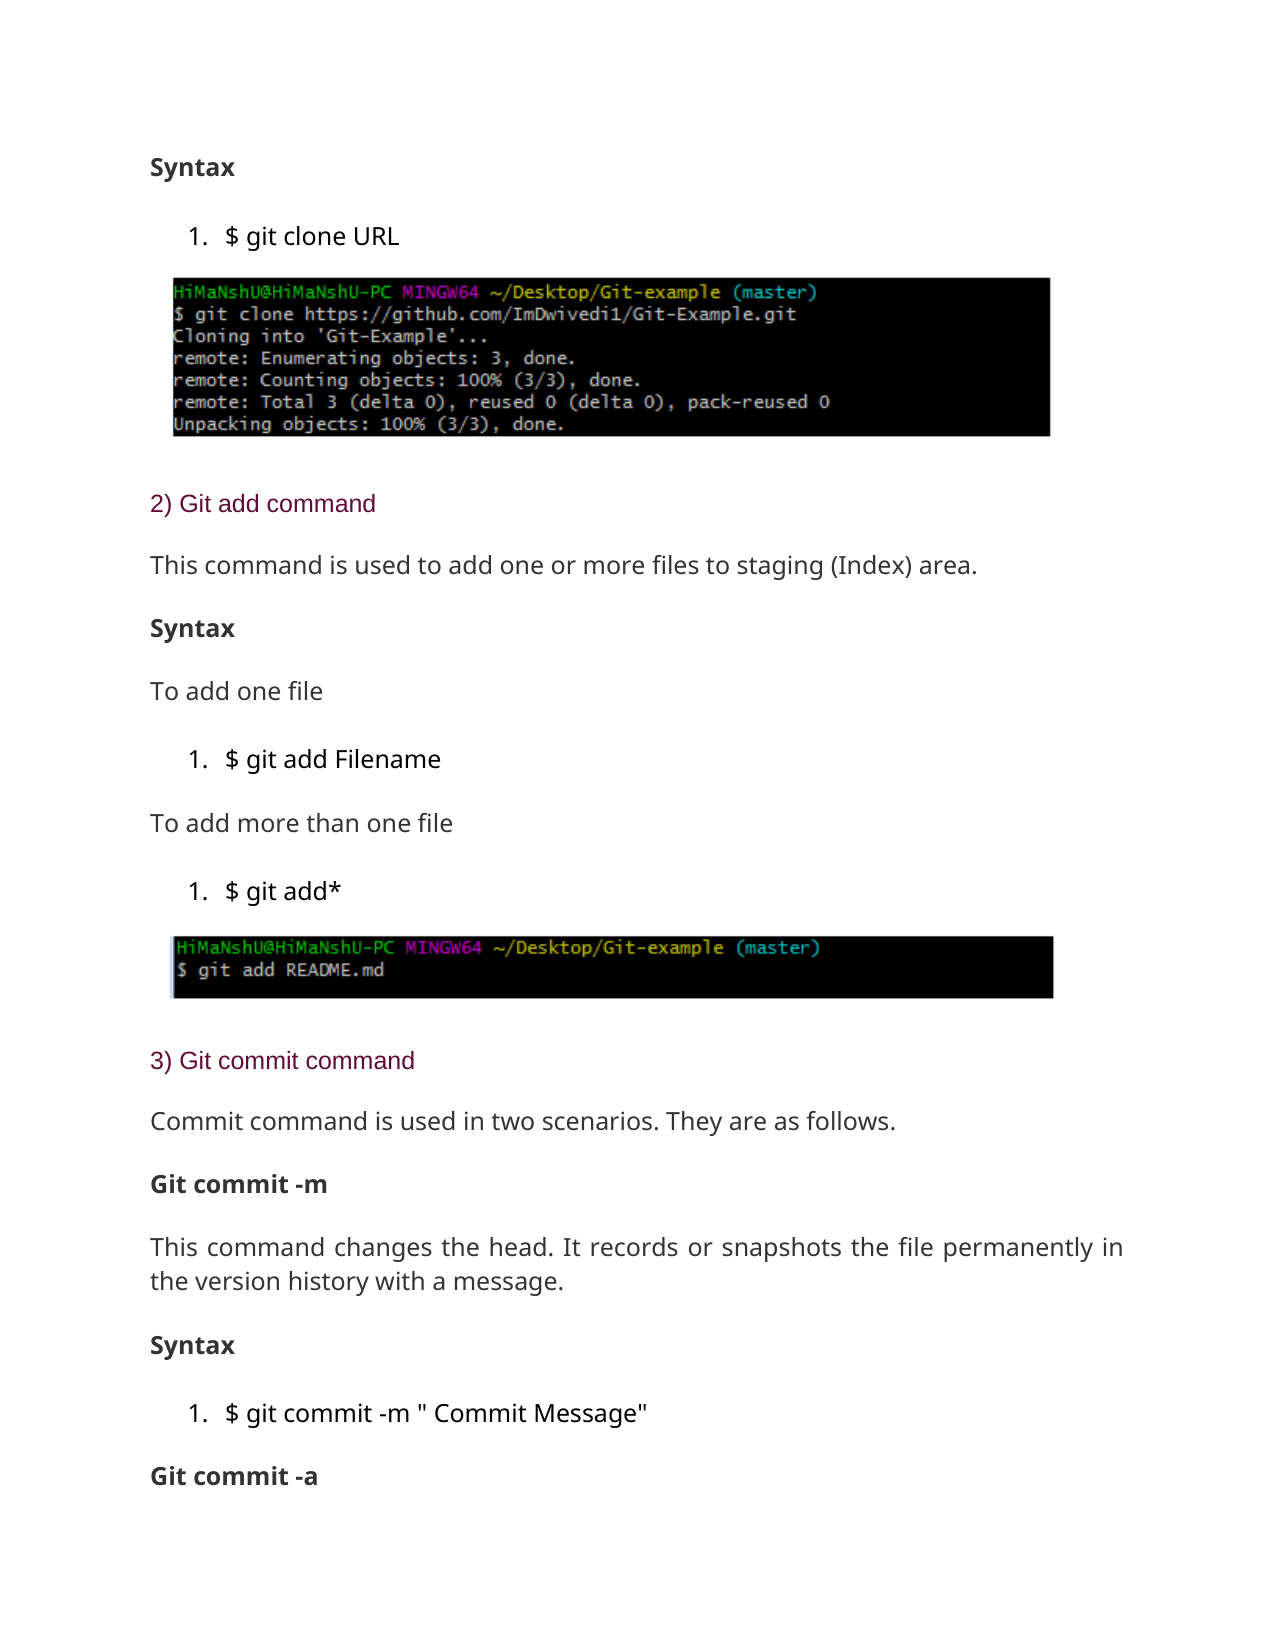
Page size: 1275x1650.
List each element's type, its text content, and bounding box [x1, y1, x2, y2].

list $ git add* [187, 868, 1125, 907]
text To add one file [150, 674, 1125, 708]
list $ git clone URL [187, 213, 1125, 252]
text To add more than one file [150, 805, 1125, 839]
list $ git add Filename [187, 737, 1125, 776]
text Git commit -a [150, 1459, 1125, 1493]
text Syntax [150, 1327, 1125, 1361]
text 3) Git commit command [150, 1042, 1125, 1074]
text Syntax [150, 611, 1125, 644]
text Syntax [150, 150, 1125, 184]
text Commit command is used in two scenarios. They are as follows. [150, 1103, 1125, 1138]
text This command is used to add one or more files to staging (Index) area. [150, 547, 1125, 581]
text This command changes the head. It records or snapshots the file permanently in the version history with a message. [150, 1230, 1125, 1298]
picture [150, 920, 1077, 1013]
picture [150, 264, 1077, 457]
text Git commit -m [150, 1167, 1125, 1201]
text 2) Git add command [150, 486, 1125, 518]
list $ git commit -m " Commit Message" [187, 1391, 1125, 1429]
